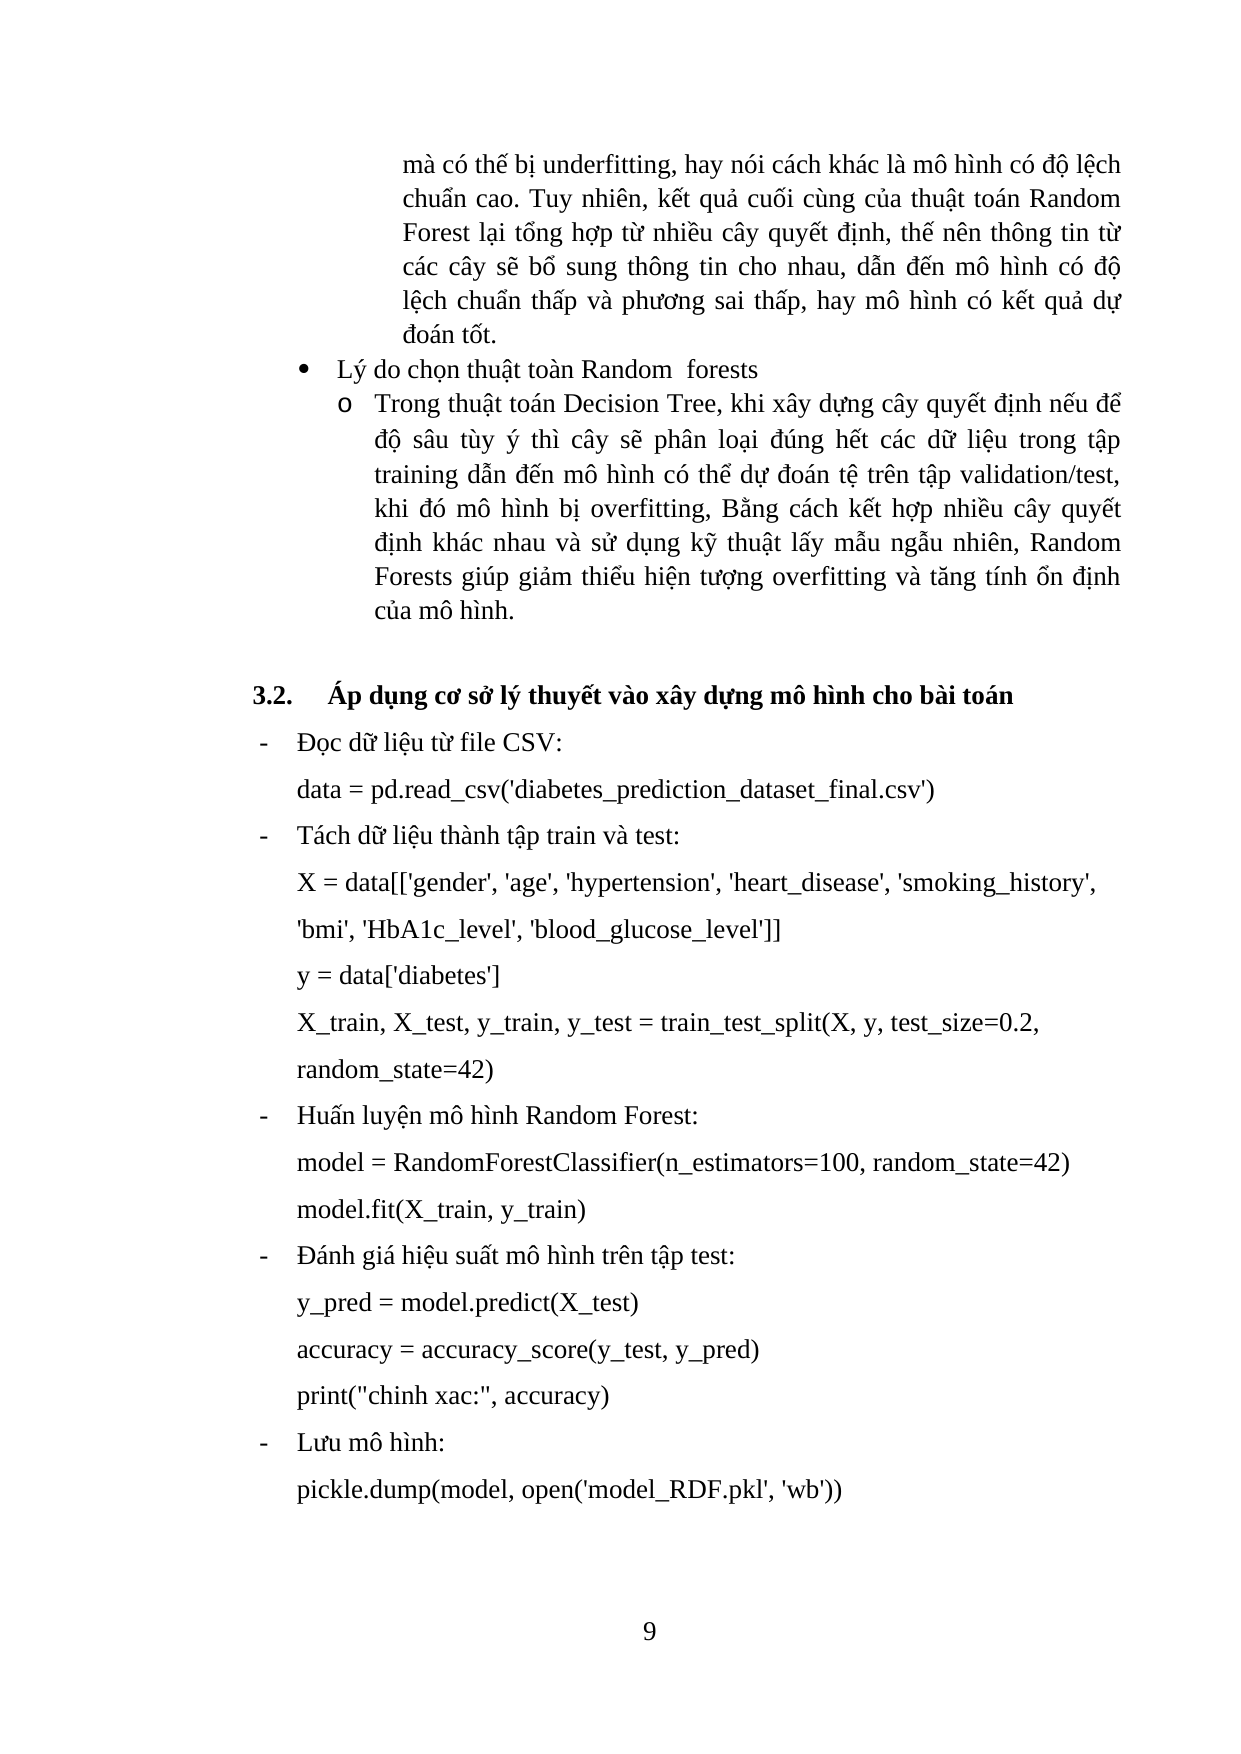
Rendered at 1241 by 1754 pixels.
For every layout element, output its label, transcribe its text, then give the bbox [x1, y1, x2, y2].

list X = data[['gender', 'age', 'hypertension', 'heart_disease', 'smoking_history', 'bmi', 'HbA1c_level', 'blood_glucose_level']] [297, 866, 1122, 944]
list y = data['diabetes'] [297, 959, 1122, 991]
list y_pred = model.predict(X_test) [297, 1286, 1122, 1317]
list Trong thuật toán Decision Tree, khi xây dựng cây quyết định nếu để độ sâu tùy ý thì cây sẽ phân loại đúng hết các dữ liệu trong tập training dẫn đến mô hình có thể dự đoán tệ trên tập validation/test, khi đó mô hình bị overfitting, Bằng cách kết hợp nhiều cây quyết định khác nhau và sử dụng kỹ thuật lấy mẫu ngẫu nhiên, Random Forests giúp giảm thiểu hiện tượng overfitting và tăng tính ổn định của mô hình. [337, 387, 1122, 626]
list Lý do chọn thuật toàn Random forests [299, 353, 1122, 384]
list model = RandomForestClassifier(n_estimators=100, random_state=42) [297, 1146, 1122, 1177]
list Huấn luyện mô hình Random Forest: [259, 1099, 1122, 1131]
list print("chinh xac:", accuracy) [297, 1379, 1122, 1411]
list accuracy = accuracy_score(y_test, y_pred) [297, 1333, 1122, 1364]
list Tách dữ liệu thành tập train và test: [259, 819, 1122, 851]
list Áp dụng cơ sở lý thuyết vào xây dựng mô hình cho bài toán [252, 679, 1122, 711]
list Đánh giá hiệu suất mô hình trên tập test: [259, 1239, 1122, 1271]
list X_train, X_test, y_train, y_test = train_test_split(X, y, test_size=0.2, random_state=42) [297, 1006, 1122, 1084]
list data = pd.read_csv('diabetes_prediction_dataset_final.csv') [297, 773, 1122, 804]
list model.fit(X_train, y_train) [297, 1193, 1122, 1224]
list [365, 148, 1122, 350]
list Lưu mô hình: [259, 1426, 1122, 1457]
list Đọc dữ liệu từ file CSV: [259, 726, 1122, 757]
list pickle.dump(model, open('model_RDF.pkl', 'wb')) [297, 1473, 1122, 1504]
